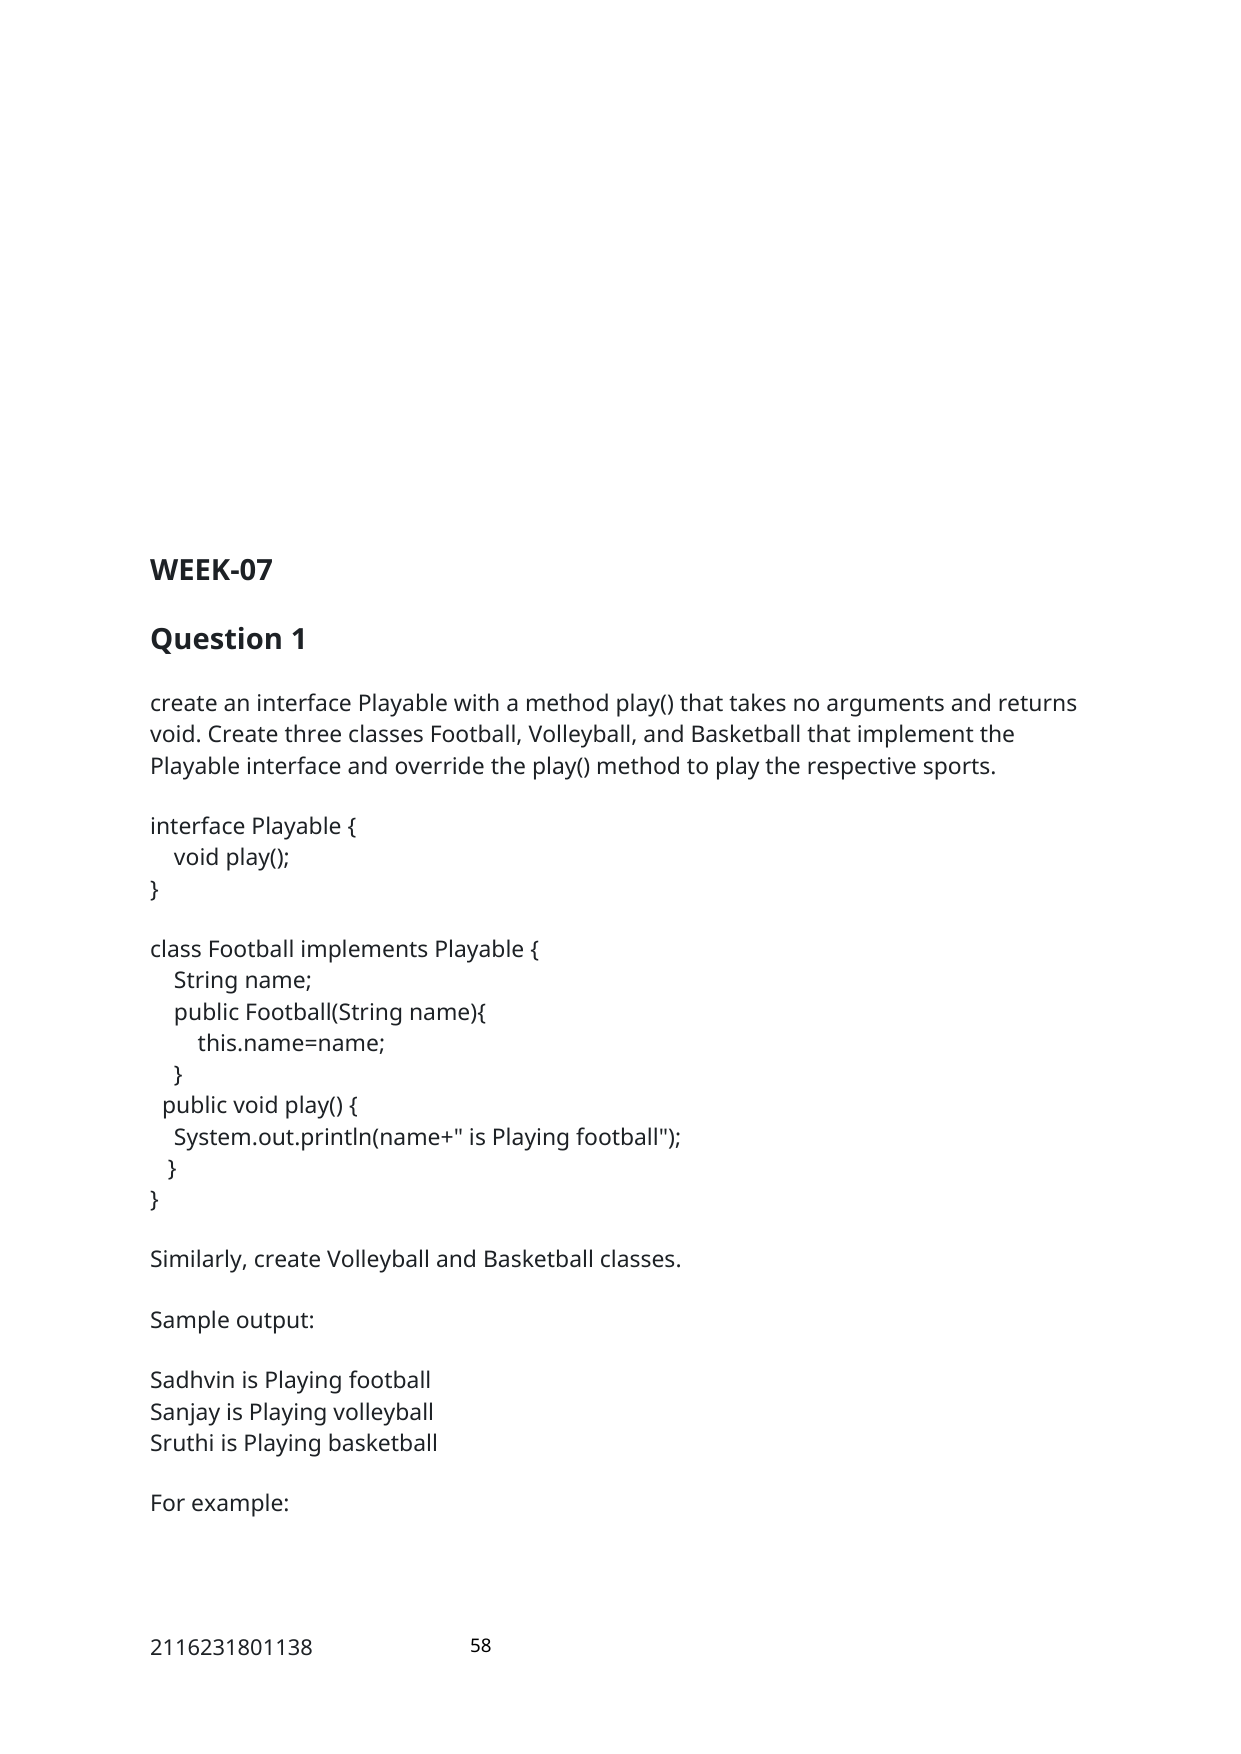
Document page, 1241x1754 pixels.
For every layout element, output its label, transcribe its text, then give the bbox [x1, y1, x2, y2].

subtitle Similarly, create Volleyball and Basketball classes. [150, 1243, 1090, 1275]
subtitle create an interface Playable with a method play() that takes no arguments and returns void. Create three classes Football, Volleyball, and Basketball that implement the Playable interface and override the play() method to play the respective sports. [150, 687, 1090, 781]
subtitle For example: [150, 1487, 1090, 1518]
subtitle Sample output: [150, 1304, 1090, 1335]
subtitle class Football implements Playable { String name; public Football(String name){ this.name=name; } public void play() { System.out.println(name+" is Playing football"); } } [150, 933, 1090, 1214]
subtitle WEEK-07 [150, 549, 1090, 589]
subtitle Sadhvin is Playing football Sanjay is Playing volleyball Sruthi is Playing basketball [150, 1364, 1090, 1458]
subtitle interface Playable { void play(); } [150, 810, 1090, 904]
subtitle Question 1 [150, 618, 1090, 658]
